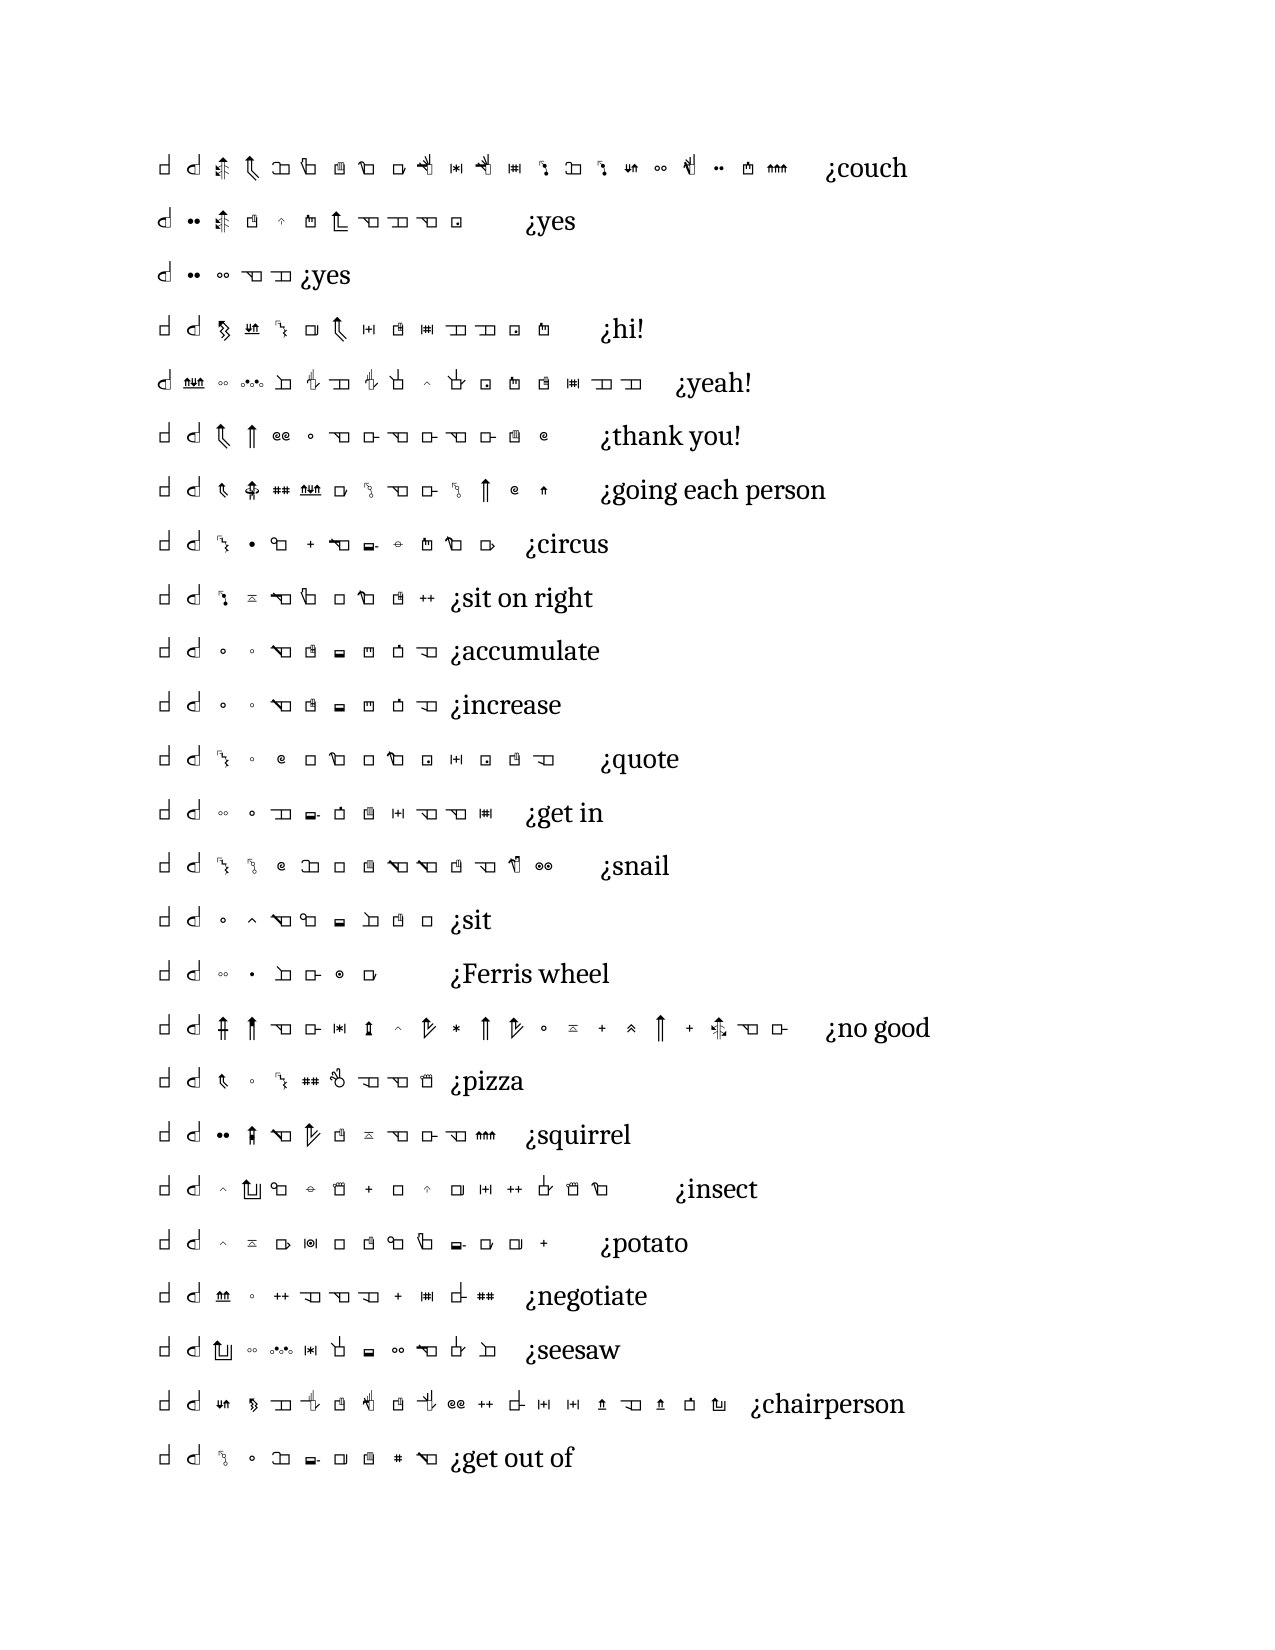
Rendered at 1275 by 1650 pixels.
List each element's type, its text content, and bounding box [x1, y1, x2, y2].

text 𝠀񀥐񀥂񆉁񎓡𝠃𝤘𝥚񀥐𝣲𝥁񀥂𝣾𝤧񎓡𝣴𝣵񆉁𝣱𝤴 ¿squirrel [150, 1117, 1125, 1152]
text 𝠀񀥑񋁁񀠺𝠃𝤛𝤜񀠺𝣲𝣿񀥑𝤄𝤁񋁁𝣻𝣰 ¿accumulate [150, 634, 1125, 668]
text 𝠀񀥑񀠸񆌁񁠒񁠚񆿅񆿕񋸥𝠃𝤱𝥈񀠸𝣯𝣛񀥑𝣾𝣙񆌁𝣾𝣅񁠒𝤒𝤉񁠚𝣜𝤊񆿅𝤊𝤮񆿕𝣰𝤮񋸥𝣻𝥂 ¿chairperson [150, 1386, 1125, 1421]
text 𝠀񀤣񀤫񇑁񇑕𝠃𝥄𝤞񀤣𝤠𝤇񀤫𝣌𝤄񇑁𝤝𝣳񇑕𝣉𝣮 ¿seesaw [150, 1332, 1125, 1367]
text 𝠀񀥑񀠺񇁅𝠃𝤚𝤧񀠺𝣳𝣦񀥑𝤃𝣨񇁅𝣿𝤉 ¿sit on right [150, 580, 1125, 614]
text 𝠀񀤡񇪫񅳁𝠃𝤸𝤜񅳁𝤤𝤌񀤡𝣕𝣰񇪫𝣴𝤂 ¿pizza [150, 1064, 1125, 1098]
text 𝠀񀤡񂣵񉌂񆌁𝠃𝤞𝤛񂣵𝣯𝣶񀤡𝣻𝤀񉌂𝤊𝣱񆌁𝣴𝤍 ¿get in [150, 795, 1125, 829]
text 𝠀񀥑񋡝𝠃𝤞𝤗񀥑𝣮𝣵񋡝𝤎𝣷 ¿Ferris wheel [150, 956, 1125, 991]
text 𝠀񁲡񈩧񎢁񌏱񍠑𝠃𝥉𝤲񁲡𝤤𝣸񈩧𝤺𝤊񍠑𝣿𝤍񎢁𝣯𝣯񌏱𝣺𝣽 ¿hi! [150, 311, 1125, 346]
text 𝠀񀥑񋁁񀠺𝠃𝤛𝤜񀠺𝣲𝣿񀥑𝤄𝤁񋁁𝣻𝣰 ¿increase [150, 687, 1125, 722]
text 𝠃𝤷𝤞񁲁𝤠𝣮񁲉𝣗𝣯񋓑𝣗𝣌񋓉𝤢𝣋񌏱𝣺𝣽񍠑𝣿𝤍񎢁𝣯𝣯 ¿yeah! [150, 365, 1125, 399]
text 𝠀񂇁񌏁񍝁񋾡񈦡𝠃𝤺𝤬񈦡𝤒𝤛񋾡𝣴𝣵񍝁𝣴𝣵񌏁𝣴𝣵񂇁𝤀𝤑 ¿thank you! [150, 419, 1125, 453]
text 𝠀񀥱񀥹񈘈񅊊񅊂񋸥񋲡񍘡񌟡𝠃𝥗𝥣񌟡𝣴𝣵񋸥𝤇𝥝񀥱𝤢𝥀񀥹𝤅𝤬񅊂𝥀𝤛񅊊𝤧𝤈񈘈𝤥𝤭񋲡𝤈𝥐񍘡𝣴𝣵 ¿no good [150, 1010, 1125, 1044]
text 𝠃𝤘𝥏񆅁𝣾𝤩񇅅𝣽𝤽񌂁𝣴𝣯񌕁𝣴𝣺 ¿yes [150, 204, 1125, 238]
text 𝠀񀥒񂈘񆇡񋜇񆿅𝠃𝤢𝤧񂈘𝣹𝤐񀥒𝤃𝣾񋜇𝣫𝣦񆿅𝣶𝣷񆇡𝣸𝤈 ¿potato [150, 1225, 1125, 1259]
text 𝠃𝤘𝤝񌁵𝣴𝣯 ¿yes [150, 257, 1125, 292]
text 𝠀񀥱񀥹񈩡񈩵𝠃𝤰𝤜񀥱𝤉𝣰񀥹𝣴𝣰񈩡𝤈𝤍񈩵𝣜𝤌 ¿negotiate [150, 1279, 1125, 1313]
text 𝠀񀥑񀠺񇁅𝠃𝤛𝤡񀠺𝣲𝣫񀥑𝤄𝣮񇁅𝣾𝤃 ¿sit [150, 902, 1125, 937]
text 𝠀񀥃񂶺񈙃񆷡񆷡𝠃𝤤𝤟񂶺𝤑𝣭񀥃𝤃𝤀񆷡𝣲𝣲񆷡𝣾𝣱񈙃𝣩𝤏 ¿snail [150, 849, 1125, 883]
text 𝠀񀤡񀠊񆌁񆌁񂤲񂤴񈙇񈙓񋸥𝠃𝥏𝤺񀠊𝣭𝣦񀤡𝤀𝣪񆌁𝣷𝣓񆌁𝤇𝣓񂤲𝤍𝤚񂤴𝣬𝤚񈙇𝤱𝤝񈙓𝢽𝤙񋸥𝣼𝤴 ¿couch [150, 150, 1125, 184]
text 𝠀񀥑񂤥񉌊𝠃𝤟𝤛񂤥𝣭𝣶񀥑𝣸𝤀񉌊𝤋𝣲 ¿get out of [150, 1440, 1125, 1474]
text 𝠀񀤡񁲊񆕁񉍬񍚁𝠃𝤸𝥒񁲊𝤌𝤷񀤡𝣷𝤟񍚁𝣴𝣵񉍬𝤟𝤬񆕁𝤑𝤪 ¿going each person [150, 472, 1125, 507]
text 𝠀񀥱񀥹񆱵񆱵񋸡𝠃𝤤𝤜񀥱𝤑𝤃񀥹𝣪𝤃񆱵𝣨𝣺񆱵𝤊𝣺񋸡𝣾𝣰 ¿quote [150, 741, 1125, 776]
text 𝠀񀥑񁹚񆇡񈙡񆸁񎵬𝠃𝤢𝥄񎵬𝣫𝤕񁹚𝤂𝤈񀥑𝤃𝤩񆇡𝣸𝤊񈙡𝤉𝣉񆸁𝤂𝣪 ¿insect [150, 1171, 1125, 1206]
text 𝠀񀥃񂈗񆇡񋟽𝠃𝤤𝤖񂈗𝣫𝤈񀥃𝣳𝣶񋟽𝤕𝣽񆇡𝣨𝣹 ¿circus [150, 526, 1125, 561]
